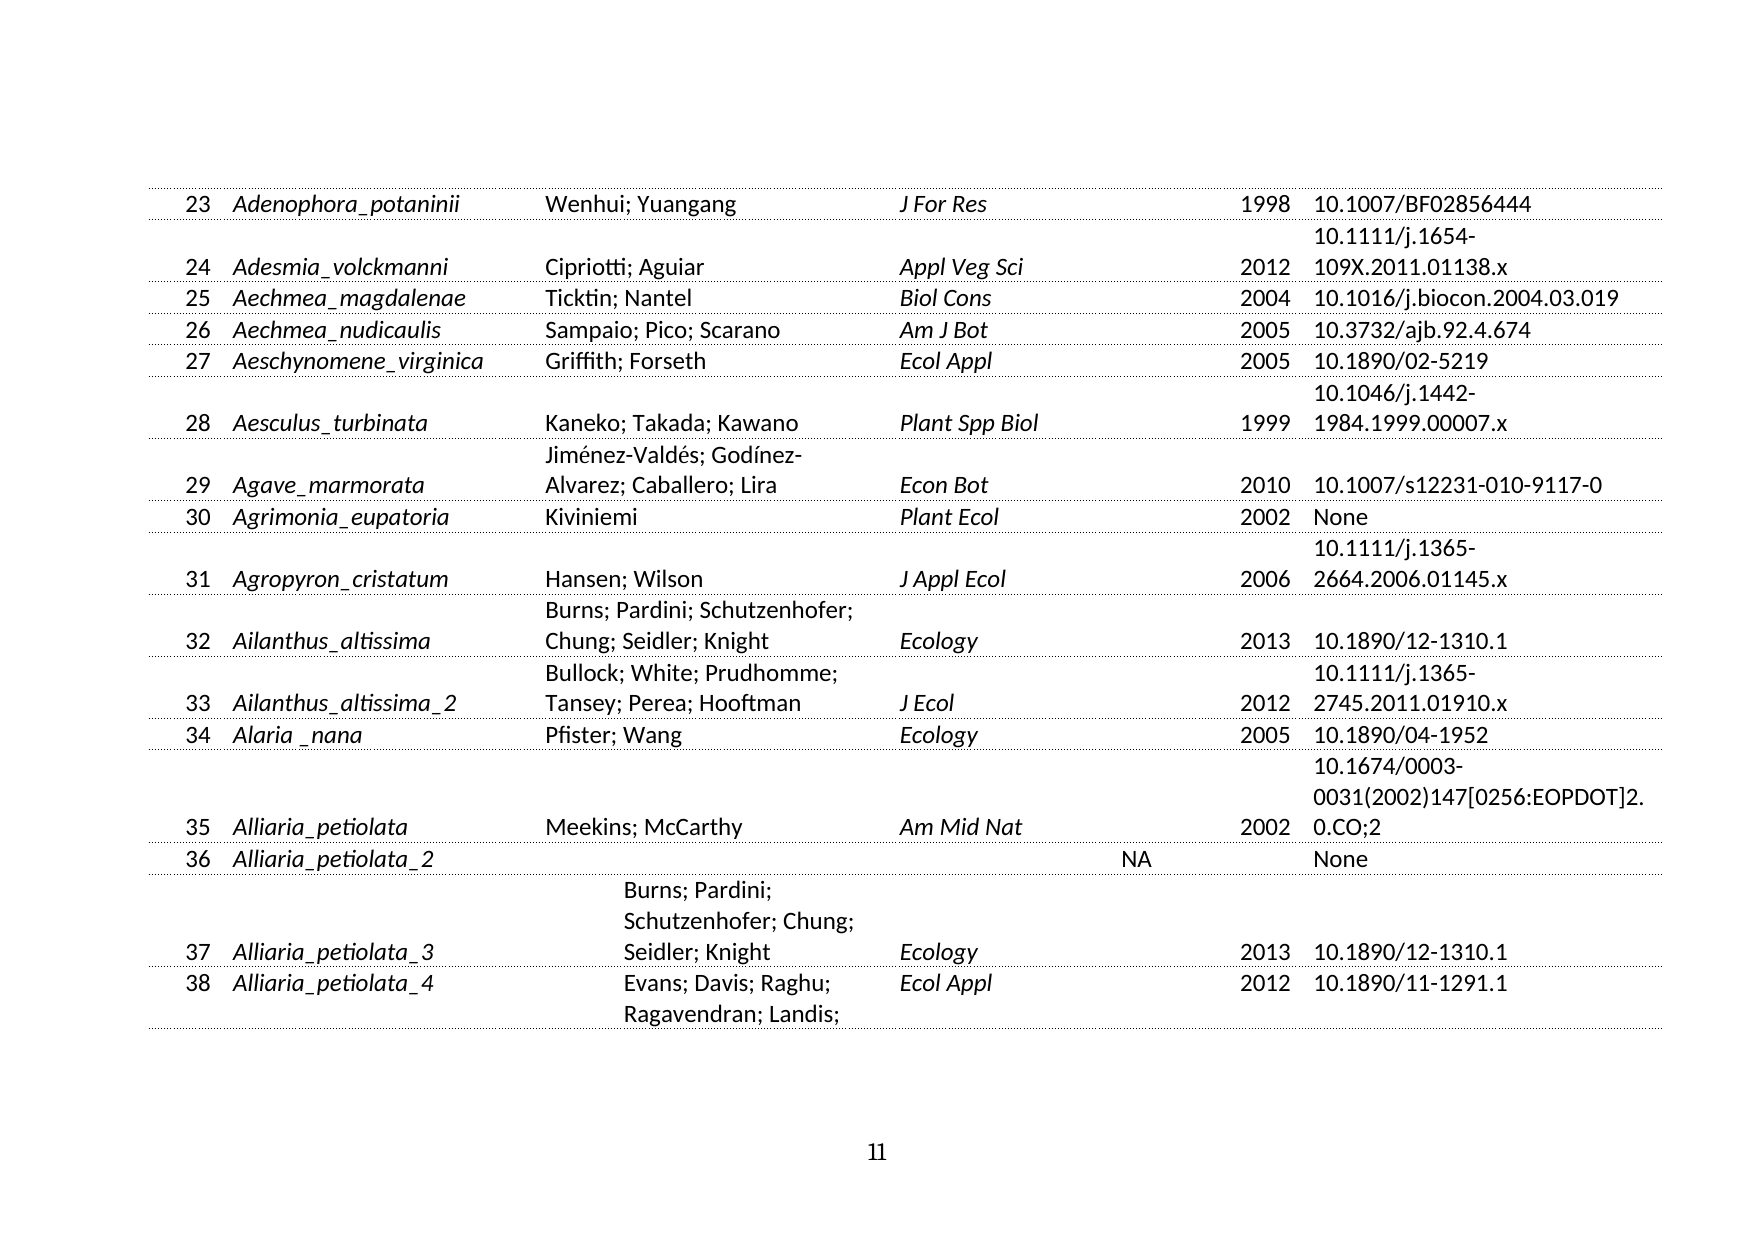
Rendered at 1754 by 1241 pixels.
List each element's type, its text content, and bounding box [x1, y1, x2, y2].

table_cell Am Mid Nat [888, 749, 1110, 842]
table_cell 24 [149, 219, 222, 281]
table_cell 23 [149, 188, 222, 219]
table_cell Wenhui; Yuangang [534, 188, 888, 219]
table_cell Burns; Pardini; Schutzenhofer; Chung; Seidler; Knight [534, 594, 888, 656]
table_cell 10.1046/j.1442-1984.1999.00007.x [1302, 376, 1664, 438]
table_cell Hansen; Wilson [534, 532, 888, 594]
table_cell 2012 [1110, 219, 1302, 281]
table_cell 10.1111/j.1365-2745.2011.01910.x [1302, 656, 1664, 718]
table_cell 2012 [1110, 656, 1302, 718]
table_cell NA [1110, 842, 1302, 873]
table_cell Ecology [888, 594, 1110, 656]
table_cell Ticktin; Nantel [534, 281, 888, 313]
table_cell Griffith; Forseth [534, 344, 888, 376]
table_cell Bullock; White; Prudhomme; Tansey; Perea; Hooftman [534, 656, 888, 718]
table_cell 35 [149, 749, 222, 842]
table_cell [888, 842, 1110, 873]
table_cell Ecology [888, 718, 1110, 749]
table_cell 1998 [1110, 188, 1302, 219]
table_cell Ecol Appl [888, 344, 1110, 376]
table_cell 30 [149, 500, 222, 532]
table_cell Aechmea_magdalenae [222, 281, 534, 313]
table_cell Plant Ecol [888, 500, 1110, 532]
table_cell Alaria _nana [222, 718, 534, 749]
table_cell 10.1016/j.biocon.2004.03.019 [1302, 281, 1664, 313]
table_cell Aeschynomene_virginica [222, 344, 534, 376]
table_cell Ecol Appl [888, 966, 1110, 1028]
table_cell 32 [149, 594, 222, 656]
table_cell 37 [149, 874, 222, 966]
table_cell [222, 966, 612, 1028]
table_cell 34 [149, 718, 222, 749]
table_cell 2013 [1110, 594, 1302, 656]
table_cell Burns; Pardini; Schutzenhofer; Chung; Seidler; Knight [612, 874, 888, 966]
table_cell Pfister; Wang [534, 718, 888, 749]
table_cell Econ Bot [888, 438, 1110, 500]
table_cell 10.1890/02-5219 [1302, 344, 1664, 376]
table_cell 10.1007/BF02856444 [1302, 188, 1664, 219]
table_cell 2012 [1110, 966, 1302, 1028]
table_cell 2004 [1110, 281, 1302, 313]
table_cell Kiviniemi [534, 500, 888, 532]
table_cell 29 [149, 438, 222, 500]
table_cell 27 [149, 344, 222, 376]
table_cell 2005 [1110, 344, 1302, 376]
table_cell Appl Veg Sci [888, 219, 1110, 281]
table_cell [612, 966, 888, 1028]
table_cell Aesculus_turbinata [222, 376, 534, 438]
table_cell Cipriotti; Aguiar [534, 219, 888, 281]
table_cell 1999 [1110, 376, 1302, 438]
table_cell Sampaio; Pico; Scarano [534, 313, 888, 344]
table_cell J Appl Ecol [888, 532, 1110, 594]
table_cell 10.1890/12-1310.1 [1302, 874, 1664, 966]
table_cell 36 [149, 842, 222, 873]
table_cell 25 [149, 281, 222, 313]
table_cell 28 [149, 376, 222, 438]
table_cell 2006 [1110, 532, 1302, 594]
table_cell Agrimonia_eupatoria [222, 500, 534, 532]
table_cell Am J Bot [888, 313, 1110, 344]
table_cell Agropyron_cristatum [222, 532, 534, 594]
table_cell Alliaria_petiolata_2 [222, 842, 888, 873]
table_cell None [1302, 500, 1664, 532]
table_cell 10.1890/04-1952 [1302, 718, 1664, 749]
table_cell 10.1007/s12231-010-9117-0 [1302, 438, 1664, 500]
table_cell Kaneko; Takada; Kawano [534, 376, 888, 438]
table_cell 10.1111/j.1654-109X.2011.01138.x [1302, 219, 1664, 281]
table_cell Plant Spp Biol [888, 376, 1110, 438]
table_cell None [1302, 842, 1664, 873]
table_cell 2005 [1110, 718, 1302, 749]
table_cell Biol Cons [888, 281, 1110, 313]
table_cell 10.1890/11-1291.1 [1302, 966, 1664, 1028]
table_cell Ecology [888, 874, 1110, 966]
table_cell Jiménez-Valdés; Godínez-Alvarez; Caballero; Lira [534, 438, 888, 500]
table_cell 2002 [1110, 749, 1302, 842]
table_cell 10.1111/j.1365-2664.2006.01145.x [1302, 532, 1664, 594]
table_cell 10.1890/12-1310.1 [1302, 594, 1664, 656]
table_cell 31 [149, 532, 222, 594]
table_cell Ailanthus_altissima [222, 594, 534, 656]
table_cell Alliaria_petiolata [222, 749, 534, 842]
table_cell J Ecol [888, 656, 1110, 718]
table_cell 2002 [1110, 500, 1302, 532]
table_cell J For Res [888, 188, 1110, 219]
table_cell Alliaria_petiolata_3 [222, 874, 612, 966]
table_cell 26 [149, 313, 222, 344]
table_cell 10.1674/0003-0031(2002)147[0256:EOPDOT]2.0.CO;2 [1302, 749, 1664, 842]
table_cell Aechmea_nudicaulis [222, 313, 534, 344]
table_cell Adenophora_potaninii [222, 188, 534, 219]
table_cell Agave_marmorata [222, 438, 534, 500]
table_cell 10.3732/ajb.92.4.674 [1302, 313, 1664, 344]
table_cell 2013 [1110, 874, 1302, 966]
table_cell 33 [149, 656, 222, 718]
table_cell 38 [149, 966, 222, 1028]
table_cell Adesmia_volckmanni [222, 219, 534, 281]
table_cell Ailanthus_altissima_2 [222, 656, 534, 718]
table_cell Meekins; McCarthy [534, 749, 888, 842]
table_cell 2010 [1110, 438, 1302, 500]
table_cell 2005 [1110, 313, 1302, 344]
